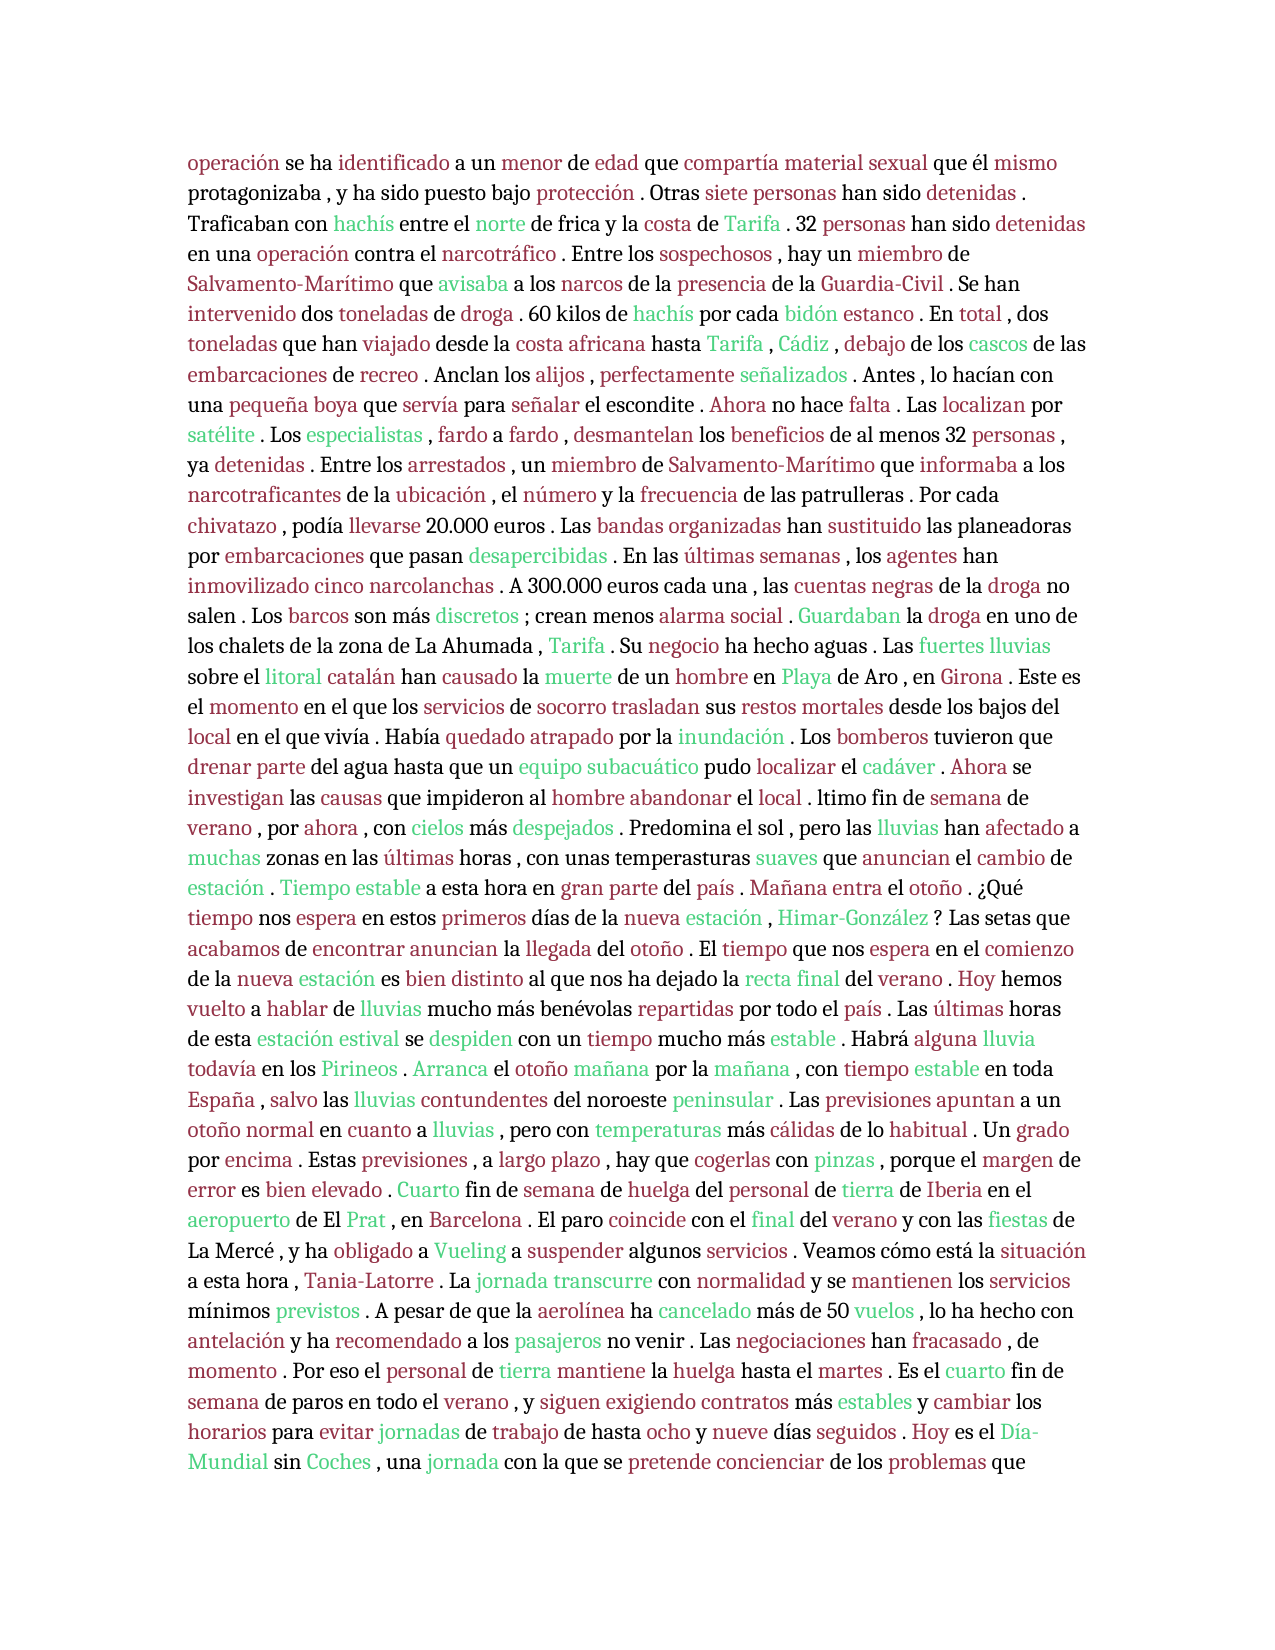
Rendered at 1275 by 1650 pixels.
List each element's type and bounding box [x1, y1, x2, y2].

text [187, 150, 1087, 1475]
